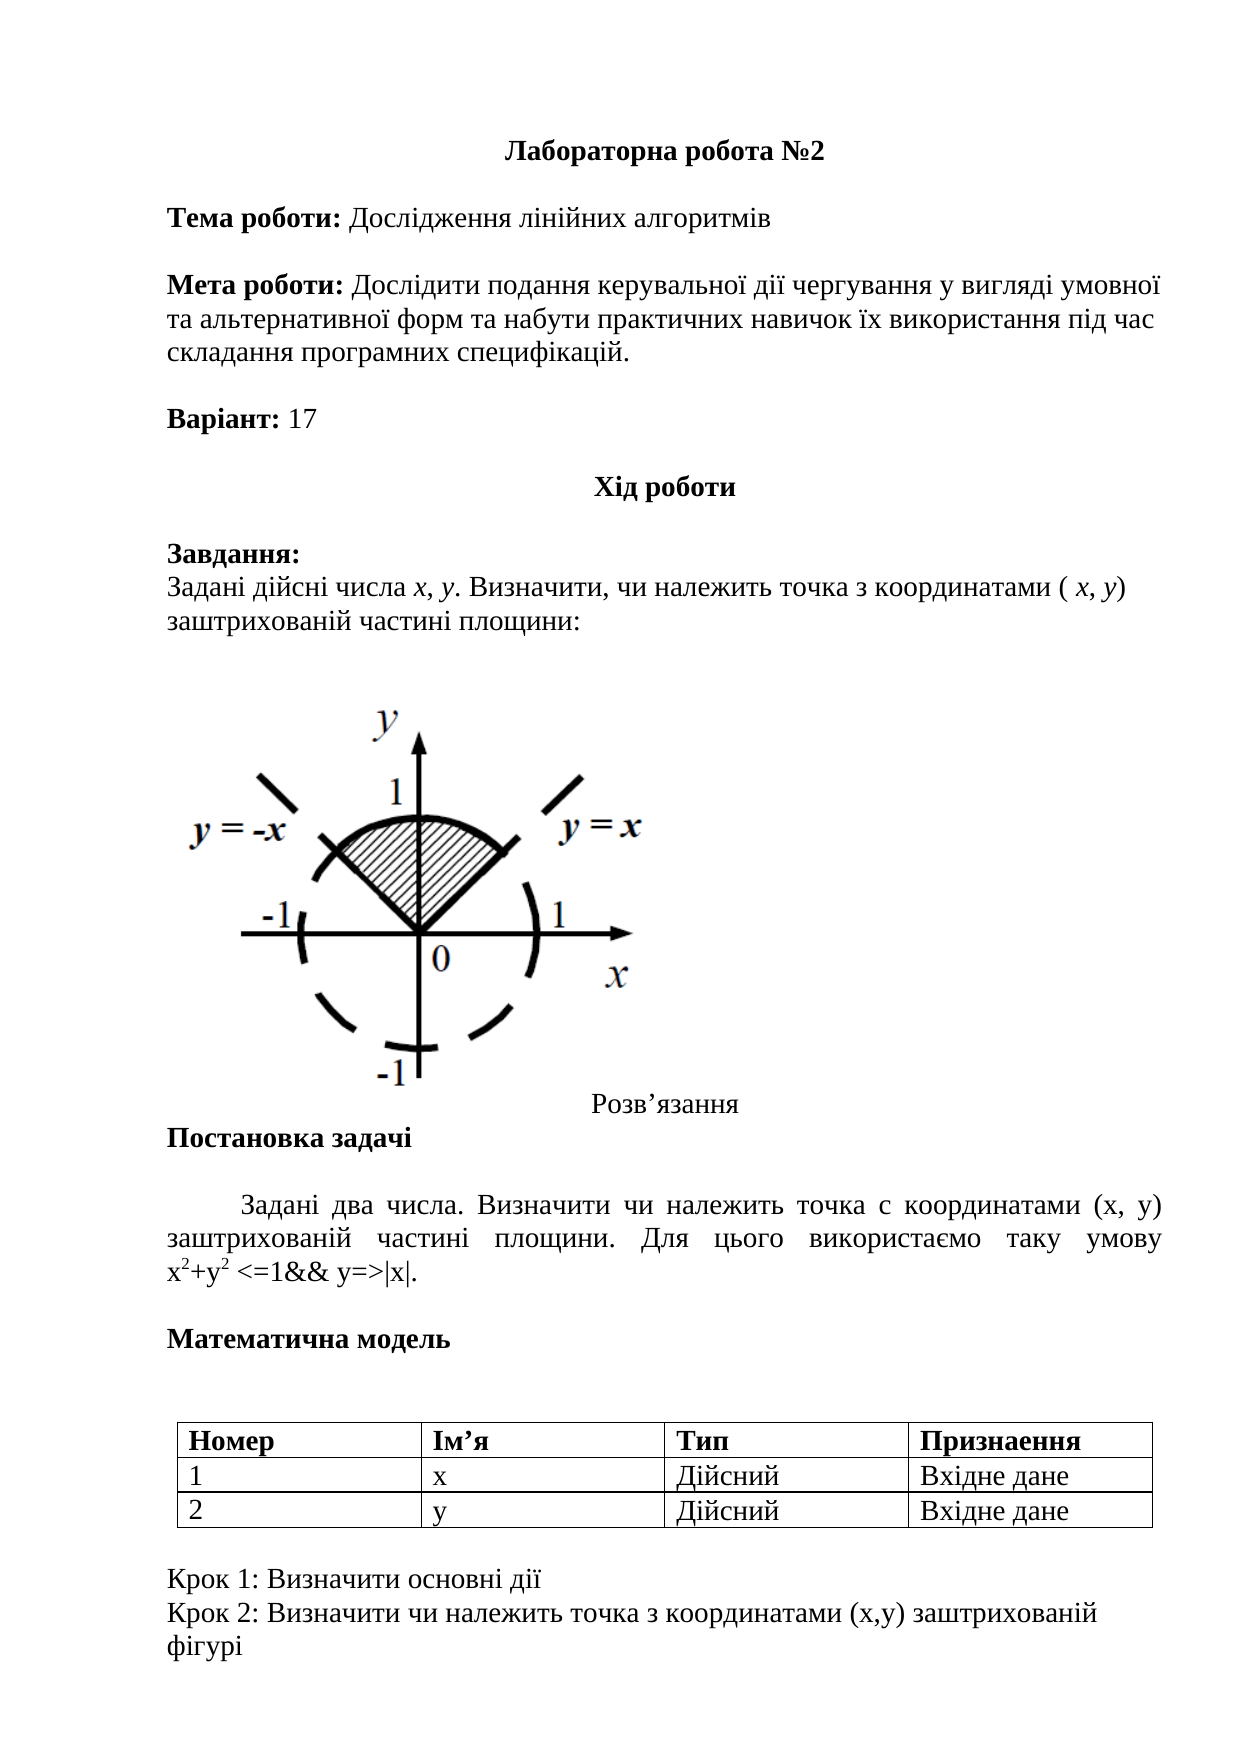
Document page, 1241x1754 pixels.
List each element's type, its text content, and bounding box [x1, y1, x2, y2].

table_header Номер [178, 1423, 421, 1457]
table_cell Вхідне дане [909, 1458, 1152, 1491]
text Тема роботи: Дослідження лінійних алгоритмів [167, 200, 1163, 234]
picture [166, 703, 687, 1087]
table_cell Дійсний [665, 1493, 908, 1527]
text Задані дійсні числа x, y. Визначити, чи належить точка з координатами ( x, y) заштрихованій частині площини: [167, 569, 1163, 636]
text Хід роботи [167, 469, 1163, 502]
text Лабораторна робота №2 [167, 133, 1163, 167]
table_cell x [422, 1458, 664, 1491]
table_cell y [422, 1493, 664, 1527]
text Крок 1: Визначити основні дії [167, 1561, 1163, 1595]
text Розв’язання [167, 1086, 1163, 1120]
table_cell Дійсний [665, 1458, 908, 1491]
text Мета роботи: Дослідити подання керувальної дії чергування у вигляді умовної та альтернативної форм та набути практичних навичок їх використання під час складання програмних специфікацій. [167, 267, 1163, 368]
text Завдання: [167, 536, 1163, 569]
table_cell 2 [178, 1493, 421, 1527]
table_cell 1 [178, 1458, 421, 1491]
text Задані два числа. Визначити чи належить точка с координатами (х, у) заштрихованій частині площини. Для цього використаємо таку умову x2+y2 <=1&& y=>|x|. [167, 1187, 1163, 1287]
table_header Признаення [909, 1423, 1152, 1457]
text Крок 2: Визначити чи належить точка з координатами (х,у) заштрихованій фігурі [167, 1595, 1163, 1662]
table_cell Вхідне дане [909, 1493, 1152, 1527]
table_header Ім’я [422, 1423, 664, 1457]
text Математична модель [167, 1321, 1163, 1354]
table_header Тип [665, 1423, 908, 1457]
text Постановка задачі [167, 1120, 1163, 1153]
text Варіант: 17 [167, 402, 1163, 435]
